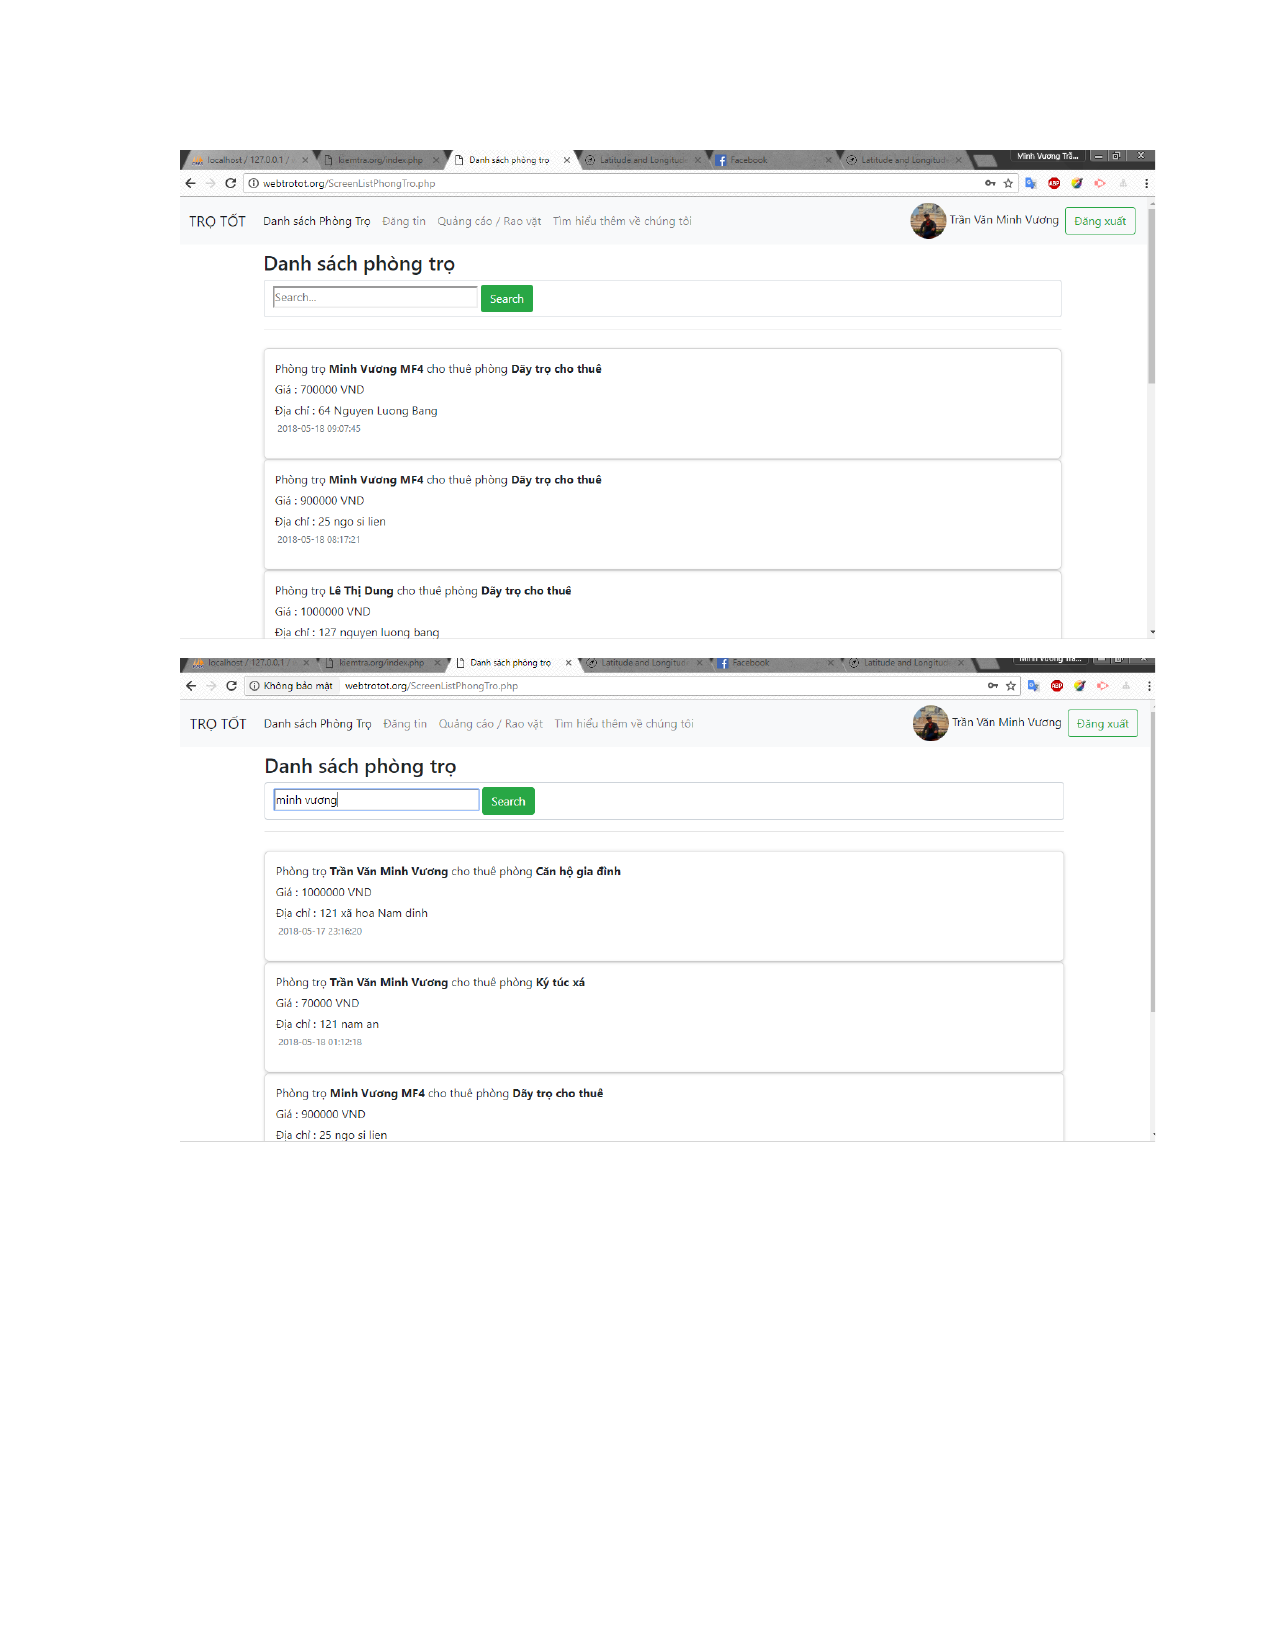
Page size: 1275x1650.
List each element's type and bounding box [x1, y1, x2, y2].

picture [180, 150, 1155, 641]
picture [180, 658, 1155, 1143]
